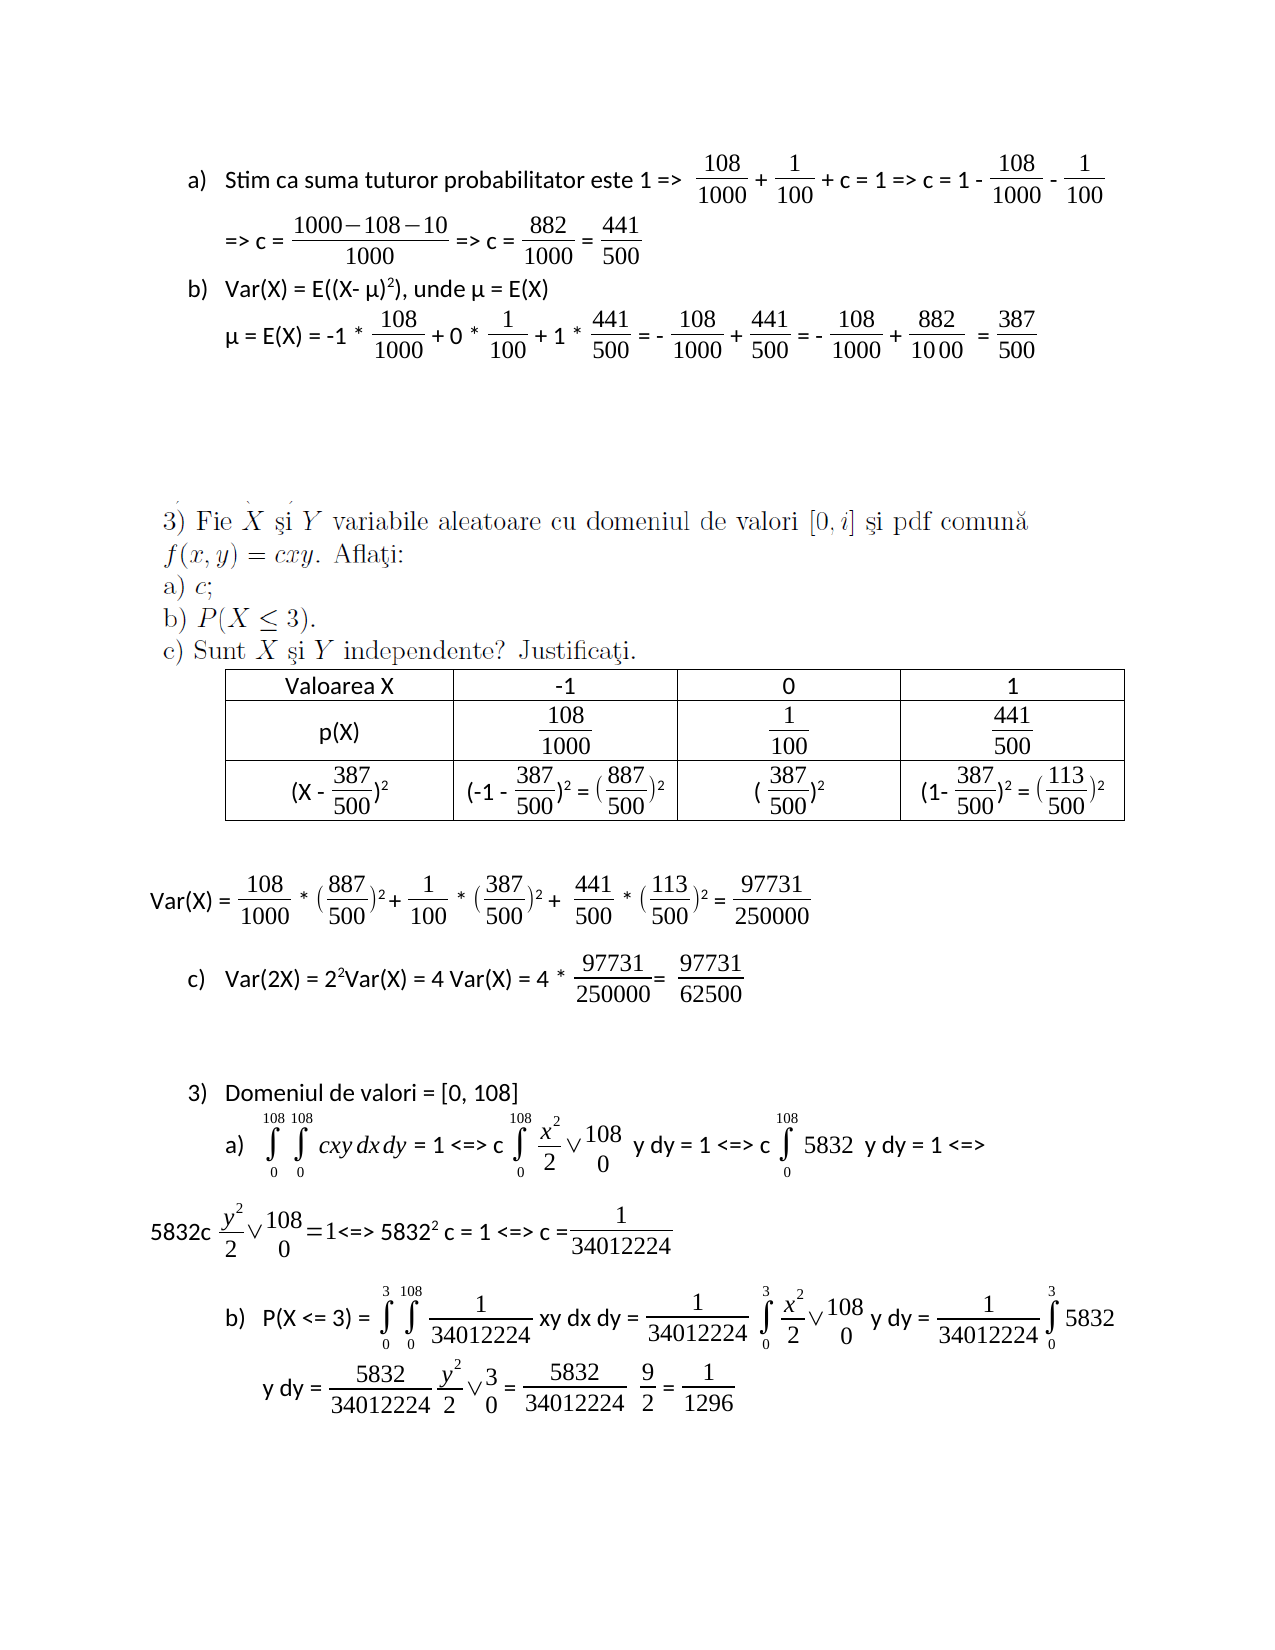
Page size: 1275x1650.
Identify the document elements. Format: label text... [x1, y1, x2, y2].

table_header 1 [901, 670, 1124, 700]
text Var(X) = * 2 + * 2 + * 2 = [150, 871, 1125, 930]
table_cell [454, 701, 677, 760]
table_cell p(X) [226, 701, 453, 760]
list = 1 <=> c y dy = 1 <=> c y dy = 1 <=> [225, 1109, 1125, 1180]
text 5832c <=> 58322 c = 1 <=> c = [150, 1199, 1125, 1263]
list Var(2X) = 22Var(X) = 4 Var(X) = 4 * = [187, 949, 1125, 1008]
table_header 0 [678, 670, 900, 700]
table_cell [678, 701, 900, 760]
list Domeniul de valori = [0, 108] [187, 1077, 1125, 1107]
list Var(X) = E((X- µ)2), unde µ = E(X) [187, 273, 1125, 303]
table_cell [901, 701, 1124, 760]
list µ = E(X) = -1 * + 0 * + 1 * = - + = - + = [225, 306, 1125, 364]
table_header -1 [454, 670, 677, 700]
list Stim ca suma tuturor probabilitator este 1 => + + c = 1 => c = 1 - - => c = => c = = [187, 150, 1125, 270]
table_cell (1- )2 = 2 [901, 761, 1124, 820]
table_cell (X - )2 [226, 761, 453, 820]
list P(X <= 3) = xy dx dy = y dy = y dy = = = [225, 1282, 1125, 1419]
table_cell (-1 - )2 = 2 [454, 761, 677, 820]
table_header Valoarea X [226, 670, 453, 700]
picture [133, 501, 1109, 669]
table_cell ( )2 [678, 761, 900, 820]
